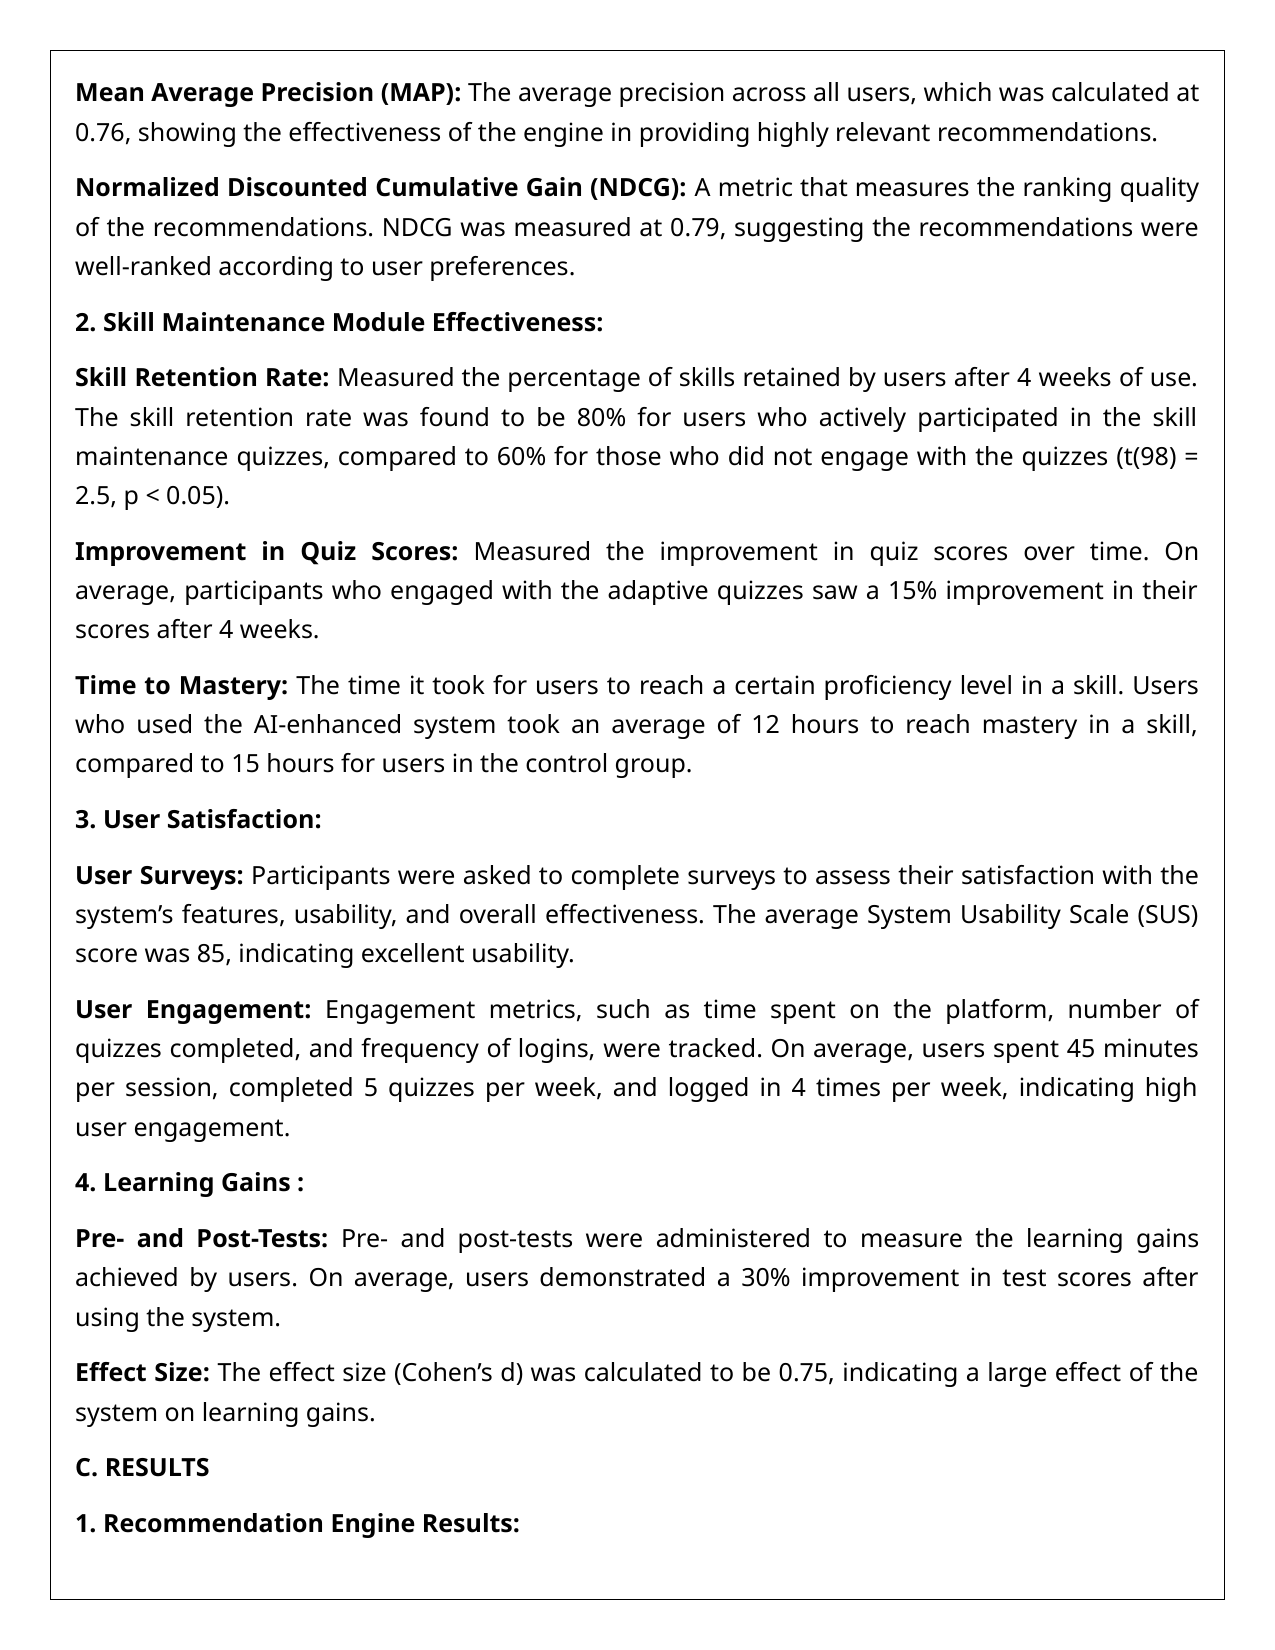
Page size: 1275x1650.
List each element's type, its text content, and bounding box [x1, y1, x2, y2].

text Effect Size: The effect size (Cohen’s d) was calculated to be 0.75, indicating a large effect of the system on learning gains. [75, 1355, 1200, 1428]
text Skill Retention Rate: Measured the percentage of skills retained by users after 4 weeks of use. The skill retention rate was found to be 80% for users who actively participated in the skill maintenance quizzes, compared to 60% for those who did not engage with the quizzes (t(98) = 2.5, p < 0.05). [75, 360, 1200, 512]
text Pre- and Post-Tests: Pre- and post-tests were administered to measure the learning gains achieved by users. On average, users demonstrated a 30% improvement in test scores after using the system. [75, 1221, 1200, 1333]
text 2. Skill Maintenance Module Effectiveness: [75, 304, 1200, 338]
text Improvement in Quiz Scores: Measured the improvement in quiz scores over time. On average, participants who engaged with the adaptive quizzes saw a 15% improvement in their scores after 4 weeks. [75, 533, 1200, 646]
text User Surveys: Participants were asked to complete surveys to assess their satisfaction with the system’s features, usability, and overall effectiveness. The average System Usability Scale (SUS) score was 85, indicating excellent usability. [75, 857, 1200, 970]
text 4. Learning Gains : [75, 1165, 1200, 1199]
text 1. Recommendation Engine Results: [75, 1506, 1200, 1540]
text Mean Average Precision (MAP): The average precision across all users, which was calculated at 0.76, showing the effectiveness of the engine in providing highly relevant recommendations. [75, 75, 1200, 148]
text User Engagement: Engagement metrics, such as time spent on the platform, number of quizzes completed, and frequency of logins, were tracked. On average, users spent 45 minutes per session, completed 5 quizzes per week, and logged in 4 times per week, indicating high user engagement. [75, 992, 1200, 1143]
text 3. User Satisfaction: [75, 802, 1200, 836]
text Time to Mastery: The time it took for users to reach a certain proficiency level in a skill. Users who used the AI-enhanced system took an average of 12 hours to reach mastery in a skill, compared to 15 hours for users in the control group. [75, 667, 1200, 780]
text C. RESULTS [75, 1450, 1200, 1484]
text Normalized Discounted Cumulative Gain (NDCG): A metric that measures the ranking quality of the recommendations. NDCG was measured at 0.79, suggesting the recommendations were well-ranked according to user preferences. [75, 170, 1200, 282]
